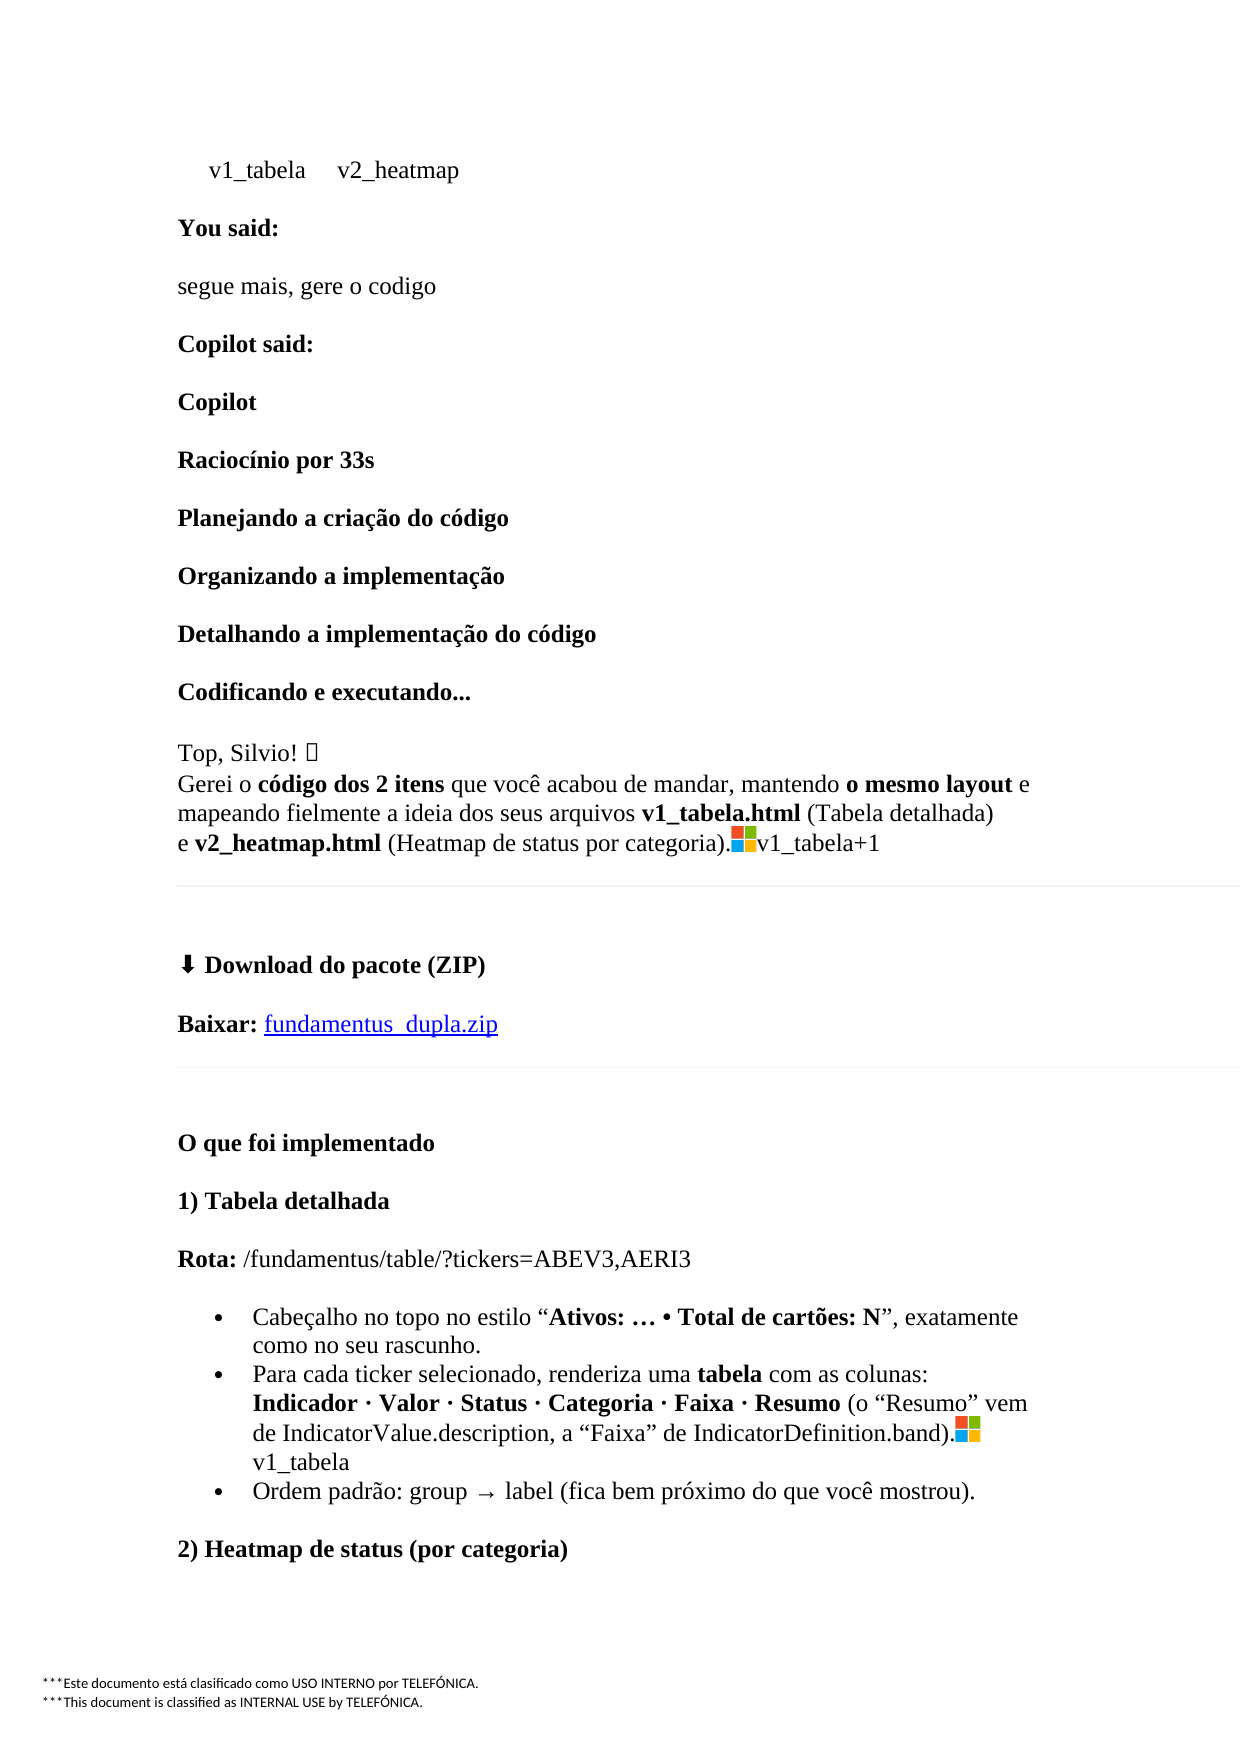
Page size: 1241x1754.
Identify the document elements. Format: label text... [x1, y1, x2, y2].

text Copilot [177, 387, 1063, 416]
text 1) Tabela detalhada [177, 1186, 1063, 1214]
text v1_tabelav2_heatmap [177, 148, 1063, 184]
text Copilot said: [177, 329, 1063, 358]
picture [955, 1416, 981, 1442]
list Cabeçalho no topo no estilo “Ativos: … • Total de cartões: N”, exatamente como no seu rascunho. [215, 1302, 1063, 1359]
text Top, Silvio! 💪 Gerei o código dos 2 itens que você acabou de mandar, mantendo o mesmo layout e mapeando fielmente a ideia dos seus arquivos v1_tabela.html (Tabela detalhada) e v2_heatmap.html (Heatmap de status por categoria).v1_tabela+1 [177, 735, 1063, 857]
text You said: [177, 213, 1063, 242]
text Detalhando a implementação do código [177, 619, 1063, 648]
text O que foi implementado [177, 1128, 1063, 1157]
text 2) Heatmap de status (por categoria) [177, 1534, 1063, 1562]
picture [731, 826, 757, 852]
text Organizando a implementação [177, 561, 1063, 590]
list Para cada ticker selecionado, renderiza uma tabela com as colunas: Indicador · Valor · Status · Categoria · Faixa · Resumo (o “Resumo” vem de IndicatorValue.description, a “Faixa” de IndicatorDefinition.band).v1_tabela [215, 1359, 1063, 1476]
text Planejando a criação do código [177, 503, 1063, 532]
text Baixar: fundamentus_dupla.zip [177, 1009, 1063, 1038]
text segue mais, gere o codigo [177, 271, 1063, 300]
text Raciocínio por 33s [177, 445, 1063, 474]
text ⬇️ Download do pacote (ZIP) [177, 946, 1063, 980]
text Rota: /fundamentus/table/?tickers=ABEV3,AERI3 [177, 1244, 1063, 1272]
list Ordem padrão: group → label (fica bem próximo do que você mostrou). [215, 1476, 1063, 1504]
text Codificando e executando... [177, 677, 1063, 706]
